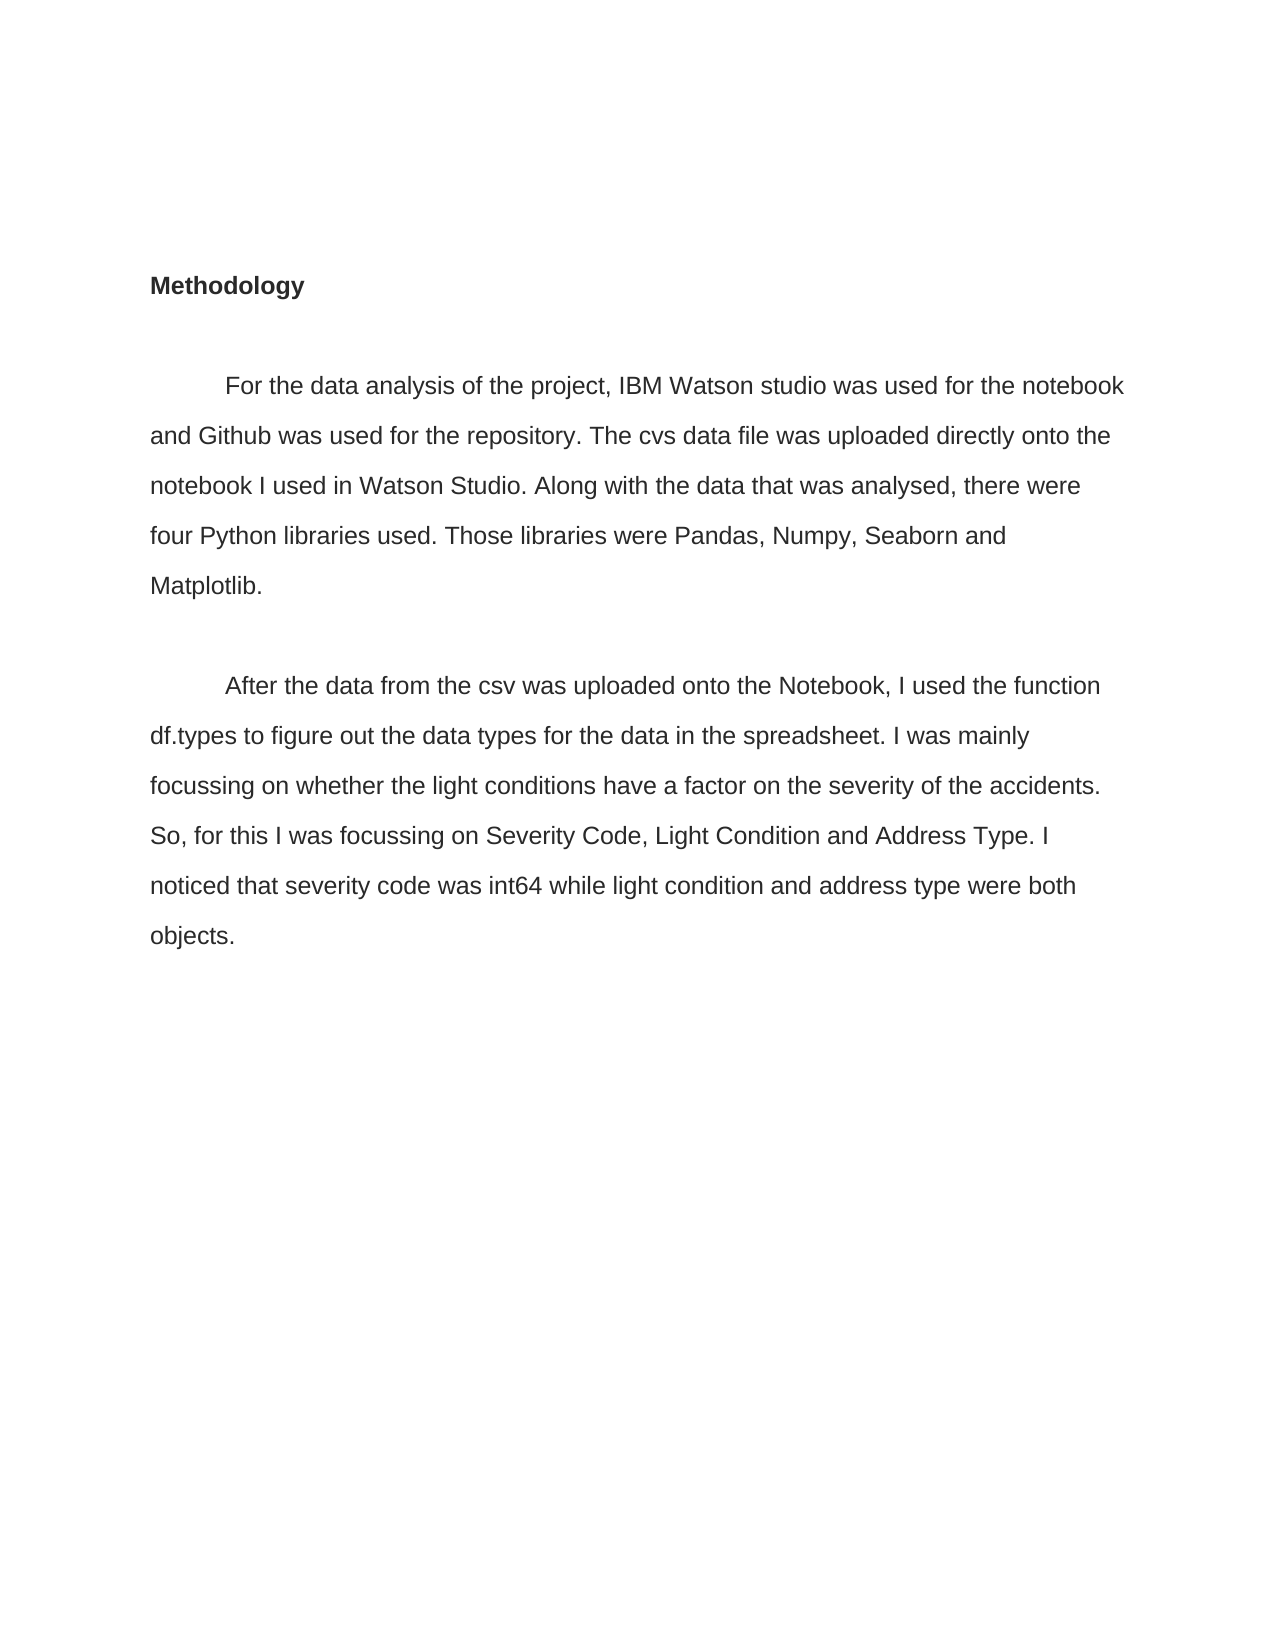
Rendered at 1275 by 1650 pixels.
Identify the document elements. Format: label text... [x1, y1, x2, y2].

text Methodology [150, 250, 1125, 300]
text For the data analysis of the project, IBM Watson studio was used for the notebook and Github was used for the repository. The cvs data file was uploaded directly onto the notebook I used in Watson Studio. Along with the data that was analysed, there were four Python libraries used. Those libraries were Pandas, Numpy, Seaborn and Matplotlib. [150, 350, 1125, 600]
text After the data from the csv was uploaded onto the Notebook, I used the function df.types to figure out the data types for the data in the spreadsheet. I was mainly focussing on whether the light conditions have a factor on the severity of the accidents. So, for this I was focussing on Severity Code, Light Condition and Address Type. I noticed that severity code was int64 while light condition and address type were both objects. [150, 650, 1125, 950]
